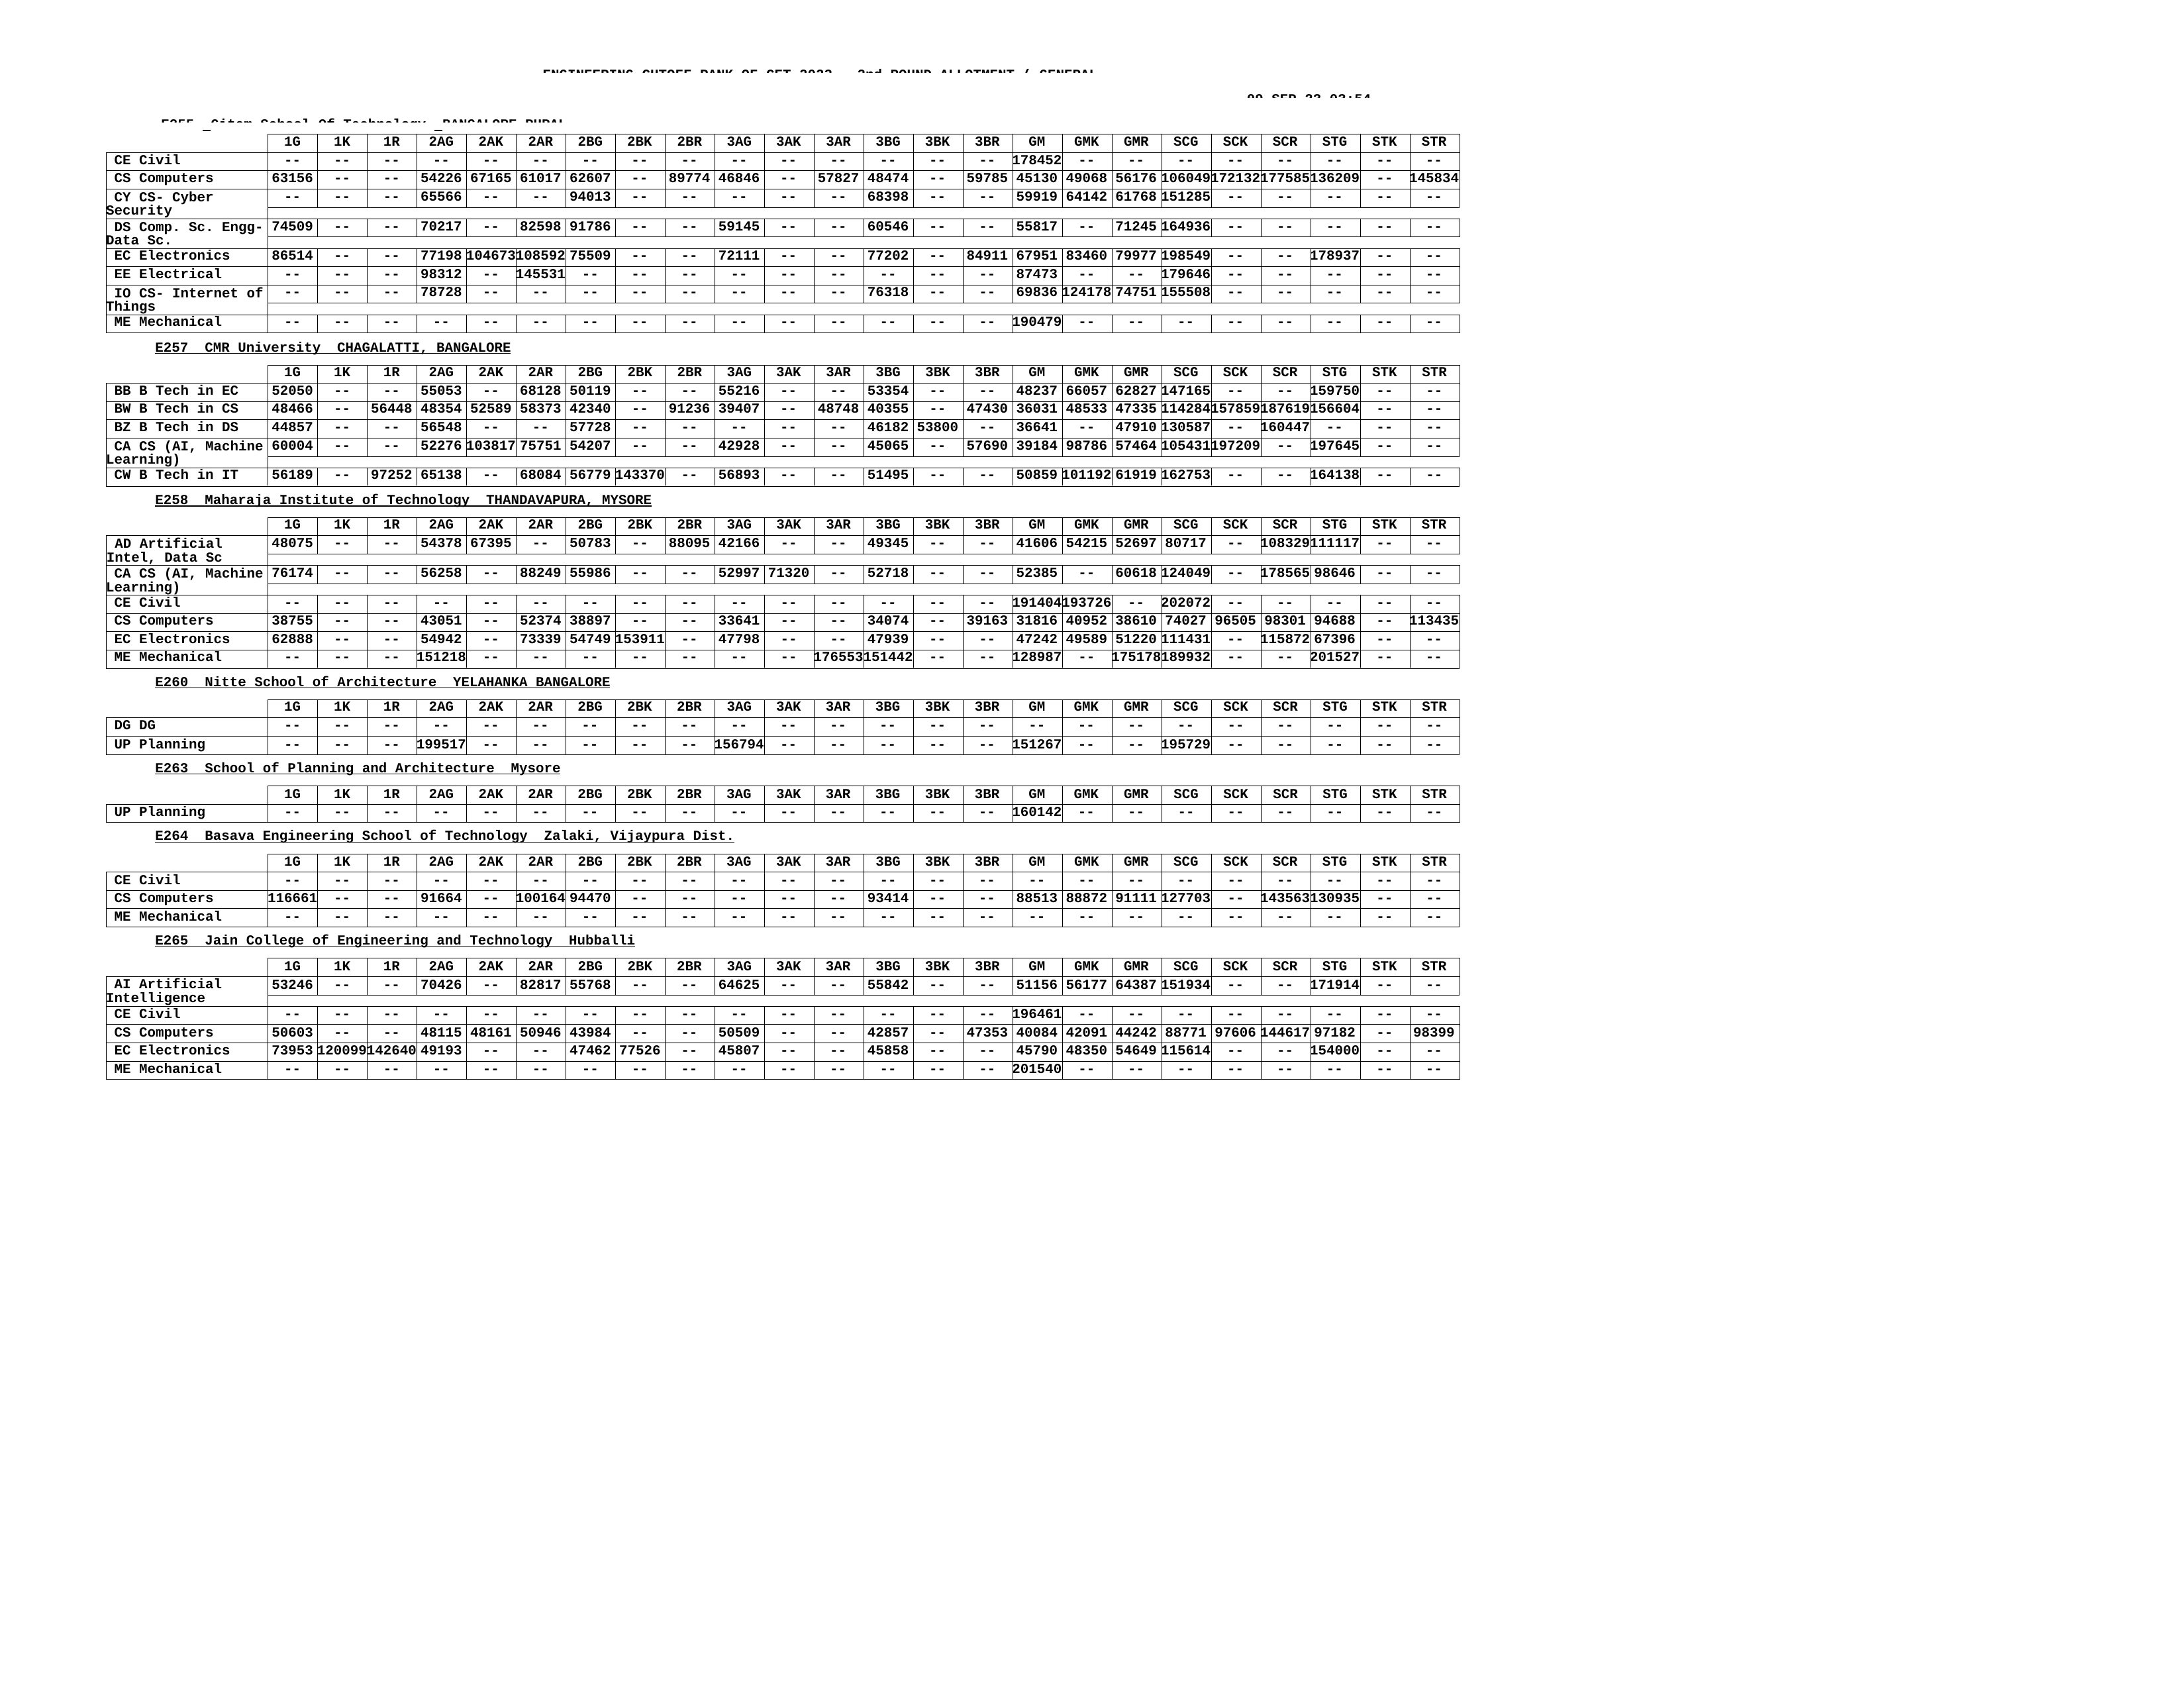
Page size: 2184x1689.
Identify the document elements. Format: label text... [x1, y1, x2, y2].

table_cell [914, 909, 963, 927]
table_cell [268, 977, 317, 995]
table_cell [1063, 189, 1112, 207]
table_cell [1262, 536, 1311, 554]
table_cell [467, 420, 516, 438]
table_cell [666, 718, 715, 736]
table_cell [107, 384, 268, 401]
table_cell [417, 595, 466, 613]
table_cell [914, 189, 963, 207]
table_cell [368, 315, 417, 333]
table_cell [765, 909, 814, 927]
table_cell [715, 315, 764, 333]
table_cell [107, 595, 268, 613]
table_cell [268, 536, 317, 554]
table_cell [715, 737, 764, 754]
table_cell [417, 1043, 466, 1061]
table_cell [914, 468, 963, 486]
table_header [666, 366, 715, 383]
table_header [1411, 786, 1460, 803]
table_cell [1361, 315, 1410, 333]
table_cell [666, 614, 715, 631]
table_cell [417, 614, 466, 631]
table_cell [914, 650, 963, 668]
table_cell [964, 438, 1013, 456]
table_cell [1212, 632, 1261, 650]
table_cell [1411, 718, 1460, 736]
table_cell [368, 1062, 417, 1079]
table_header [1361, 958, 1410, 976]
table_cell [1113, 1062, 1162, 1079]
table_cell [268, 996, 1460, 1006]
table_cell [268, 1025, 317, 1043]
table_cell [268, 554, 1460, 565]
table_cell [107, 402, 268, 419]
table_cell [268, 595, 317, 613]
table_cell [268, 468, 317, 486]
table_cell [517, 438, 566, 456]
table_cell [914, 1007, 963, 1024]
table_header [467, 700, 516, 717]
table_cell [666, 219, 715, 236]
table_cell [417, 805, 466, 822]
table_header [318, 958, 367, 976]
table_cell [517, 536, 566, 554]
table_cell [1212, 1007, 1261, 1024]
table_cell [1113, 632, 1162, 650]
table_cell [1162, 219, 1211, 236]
text E257 CMR University CHAGALATTI, BANGALORE [155, 340, 1863, 356]
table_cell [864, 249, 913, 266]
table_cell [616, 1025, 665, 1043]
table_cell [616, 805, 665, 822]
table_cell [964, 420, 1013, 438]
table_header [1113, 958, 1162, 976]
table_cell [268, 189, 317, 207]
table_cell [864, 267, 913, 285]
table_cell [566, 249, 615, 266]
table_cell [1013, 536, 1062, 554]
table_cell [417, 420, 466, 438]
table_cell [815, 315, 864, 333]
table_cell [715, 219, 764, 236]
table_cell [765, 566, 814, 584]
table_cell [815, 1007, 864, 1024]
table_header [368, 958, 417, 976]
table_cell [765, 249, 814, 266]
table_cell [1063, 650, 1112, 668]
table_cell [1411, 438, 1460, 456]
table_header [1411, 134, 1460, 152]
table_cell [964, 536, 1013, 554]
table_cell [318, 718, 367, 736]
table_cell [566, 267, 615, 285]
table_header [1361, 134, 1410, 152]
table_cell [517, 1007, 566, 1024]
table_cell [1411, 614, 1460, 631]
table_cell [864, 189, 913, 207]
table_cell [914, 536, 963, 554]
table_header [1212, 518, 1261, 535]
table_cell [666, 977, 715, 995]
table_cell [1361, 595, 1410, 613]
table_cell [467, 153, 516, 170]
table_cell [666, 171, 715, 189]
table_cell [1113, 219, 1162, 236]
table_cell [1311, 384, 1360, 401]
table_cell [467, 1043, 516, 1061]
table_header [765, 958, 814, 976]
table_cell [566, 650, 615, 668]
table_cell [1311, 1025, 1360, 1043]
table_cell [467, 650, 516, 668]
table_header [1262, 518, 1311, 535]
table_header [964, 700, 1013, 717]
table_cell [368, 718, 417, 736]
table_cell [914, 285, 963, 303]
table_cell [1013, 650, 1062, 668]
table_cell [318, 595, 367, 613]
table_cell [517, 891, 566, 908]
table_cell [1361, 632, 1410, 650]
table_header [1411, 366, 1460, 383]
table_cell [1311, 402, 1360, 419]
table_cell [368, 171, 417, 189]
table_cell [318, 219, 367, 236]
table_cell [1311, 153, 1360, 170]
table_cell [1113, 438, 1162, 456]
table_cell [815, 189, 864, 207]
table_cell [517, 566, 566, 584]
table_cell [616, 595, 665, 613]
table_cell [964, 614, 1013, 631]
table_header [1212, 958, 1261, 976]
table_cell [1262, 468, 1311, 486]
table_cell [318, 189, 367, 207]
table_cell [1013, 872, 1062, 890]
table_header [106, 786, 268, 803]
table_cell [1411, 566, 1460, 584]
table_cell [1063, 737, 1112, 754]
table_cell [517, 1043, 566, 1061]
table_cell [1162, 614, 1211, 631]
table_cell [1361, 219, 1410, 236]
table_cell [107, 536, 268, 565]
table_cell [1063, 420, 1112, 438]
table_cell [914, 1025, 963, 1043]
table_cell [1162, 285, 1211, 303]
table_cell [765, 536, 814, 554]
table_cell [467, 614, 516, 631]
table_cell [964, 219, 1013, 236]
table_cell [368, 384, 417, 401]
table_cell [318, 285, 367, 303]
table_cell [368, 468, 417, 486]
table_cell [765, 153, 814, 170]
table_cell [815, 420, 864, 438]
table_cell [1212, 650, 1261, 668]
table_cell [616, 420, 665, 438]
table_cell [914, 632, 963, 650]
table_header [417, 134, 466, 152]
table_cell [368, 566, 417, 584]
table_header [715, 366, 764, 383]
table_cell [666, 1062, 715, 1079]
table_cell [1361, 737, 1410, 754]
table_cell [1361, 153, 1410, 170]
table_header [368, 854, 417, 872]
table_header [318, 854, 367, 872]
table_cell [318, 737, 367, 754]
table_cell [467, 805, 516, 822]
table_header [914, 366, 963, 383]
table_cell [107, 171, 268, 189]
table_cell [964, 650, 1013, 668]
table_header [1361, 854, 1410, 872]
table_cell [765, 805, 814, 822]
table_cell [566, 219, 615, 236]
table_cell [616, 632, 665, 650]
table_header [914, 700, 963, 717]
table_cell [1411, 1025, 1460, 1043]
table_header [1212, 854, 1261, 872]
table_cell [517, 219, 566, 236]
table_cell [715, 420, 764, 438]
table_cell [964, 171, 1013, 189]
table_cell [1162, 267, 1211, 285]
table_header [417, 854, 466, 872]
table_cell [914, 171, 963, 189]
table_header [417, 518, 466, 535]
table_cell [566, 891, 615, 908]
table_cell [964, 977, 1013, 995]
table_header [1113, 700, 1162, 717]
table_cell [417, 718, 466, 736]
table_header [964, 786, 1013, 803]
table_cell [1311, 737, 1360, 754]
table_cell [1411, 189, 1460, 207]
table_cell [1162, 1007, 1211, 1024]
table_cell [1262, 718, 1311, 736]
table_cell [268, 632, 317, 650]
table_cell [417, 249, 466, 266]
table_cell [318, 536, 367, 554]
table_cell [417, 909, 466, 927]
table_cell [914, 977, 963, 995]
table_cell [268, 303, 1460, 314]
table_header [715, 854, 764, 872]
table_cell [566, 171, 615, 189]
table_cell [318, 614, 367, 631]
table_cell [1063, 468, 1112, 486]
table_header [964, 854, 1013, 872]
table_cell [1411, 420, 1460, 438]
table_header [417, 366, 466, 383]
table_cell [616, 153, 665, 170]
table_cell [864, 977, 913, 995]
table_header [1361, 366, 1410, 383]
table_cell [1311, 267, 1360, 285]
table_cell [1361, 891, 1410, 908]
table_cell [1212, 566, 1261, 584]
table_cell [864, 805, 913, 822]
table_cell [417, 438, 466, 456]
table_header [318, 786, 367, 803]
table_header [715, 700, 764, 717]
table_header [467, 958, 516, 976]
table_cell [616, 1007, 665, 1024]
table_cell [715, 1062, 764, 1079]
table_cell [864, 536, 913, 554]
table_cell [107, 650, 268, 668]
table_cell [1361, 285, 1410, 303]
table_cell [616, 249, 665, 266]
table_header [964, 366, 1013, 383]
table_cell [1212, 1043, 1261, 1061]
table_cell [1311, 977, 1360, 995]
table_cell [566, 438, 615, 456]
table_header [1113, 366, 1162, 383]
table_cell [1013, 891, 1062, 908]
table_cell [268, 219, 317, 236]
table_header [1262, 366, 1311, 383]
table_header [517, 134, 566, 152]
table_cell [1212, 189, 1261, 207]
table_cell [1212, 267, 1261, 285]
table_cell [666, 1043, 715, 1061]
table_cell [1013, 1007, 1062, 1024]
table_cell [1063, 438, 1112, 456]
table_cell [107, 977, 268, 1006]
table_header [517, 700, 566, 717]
text E260 Nitte School of Architecture YELAHANKA BANGALORE [155, 674, 1863, 690]
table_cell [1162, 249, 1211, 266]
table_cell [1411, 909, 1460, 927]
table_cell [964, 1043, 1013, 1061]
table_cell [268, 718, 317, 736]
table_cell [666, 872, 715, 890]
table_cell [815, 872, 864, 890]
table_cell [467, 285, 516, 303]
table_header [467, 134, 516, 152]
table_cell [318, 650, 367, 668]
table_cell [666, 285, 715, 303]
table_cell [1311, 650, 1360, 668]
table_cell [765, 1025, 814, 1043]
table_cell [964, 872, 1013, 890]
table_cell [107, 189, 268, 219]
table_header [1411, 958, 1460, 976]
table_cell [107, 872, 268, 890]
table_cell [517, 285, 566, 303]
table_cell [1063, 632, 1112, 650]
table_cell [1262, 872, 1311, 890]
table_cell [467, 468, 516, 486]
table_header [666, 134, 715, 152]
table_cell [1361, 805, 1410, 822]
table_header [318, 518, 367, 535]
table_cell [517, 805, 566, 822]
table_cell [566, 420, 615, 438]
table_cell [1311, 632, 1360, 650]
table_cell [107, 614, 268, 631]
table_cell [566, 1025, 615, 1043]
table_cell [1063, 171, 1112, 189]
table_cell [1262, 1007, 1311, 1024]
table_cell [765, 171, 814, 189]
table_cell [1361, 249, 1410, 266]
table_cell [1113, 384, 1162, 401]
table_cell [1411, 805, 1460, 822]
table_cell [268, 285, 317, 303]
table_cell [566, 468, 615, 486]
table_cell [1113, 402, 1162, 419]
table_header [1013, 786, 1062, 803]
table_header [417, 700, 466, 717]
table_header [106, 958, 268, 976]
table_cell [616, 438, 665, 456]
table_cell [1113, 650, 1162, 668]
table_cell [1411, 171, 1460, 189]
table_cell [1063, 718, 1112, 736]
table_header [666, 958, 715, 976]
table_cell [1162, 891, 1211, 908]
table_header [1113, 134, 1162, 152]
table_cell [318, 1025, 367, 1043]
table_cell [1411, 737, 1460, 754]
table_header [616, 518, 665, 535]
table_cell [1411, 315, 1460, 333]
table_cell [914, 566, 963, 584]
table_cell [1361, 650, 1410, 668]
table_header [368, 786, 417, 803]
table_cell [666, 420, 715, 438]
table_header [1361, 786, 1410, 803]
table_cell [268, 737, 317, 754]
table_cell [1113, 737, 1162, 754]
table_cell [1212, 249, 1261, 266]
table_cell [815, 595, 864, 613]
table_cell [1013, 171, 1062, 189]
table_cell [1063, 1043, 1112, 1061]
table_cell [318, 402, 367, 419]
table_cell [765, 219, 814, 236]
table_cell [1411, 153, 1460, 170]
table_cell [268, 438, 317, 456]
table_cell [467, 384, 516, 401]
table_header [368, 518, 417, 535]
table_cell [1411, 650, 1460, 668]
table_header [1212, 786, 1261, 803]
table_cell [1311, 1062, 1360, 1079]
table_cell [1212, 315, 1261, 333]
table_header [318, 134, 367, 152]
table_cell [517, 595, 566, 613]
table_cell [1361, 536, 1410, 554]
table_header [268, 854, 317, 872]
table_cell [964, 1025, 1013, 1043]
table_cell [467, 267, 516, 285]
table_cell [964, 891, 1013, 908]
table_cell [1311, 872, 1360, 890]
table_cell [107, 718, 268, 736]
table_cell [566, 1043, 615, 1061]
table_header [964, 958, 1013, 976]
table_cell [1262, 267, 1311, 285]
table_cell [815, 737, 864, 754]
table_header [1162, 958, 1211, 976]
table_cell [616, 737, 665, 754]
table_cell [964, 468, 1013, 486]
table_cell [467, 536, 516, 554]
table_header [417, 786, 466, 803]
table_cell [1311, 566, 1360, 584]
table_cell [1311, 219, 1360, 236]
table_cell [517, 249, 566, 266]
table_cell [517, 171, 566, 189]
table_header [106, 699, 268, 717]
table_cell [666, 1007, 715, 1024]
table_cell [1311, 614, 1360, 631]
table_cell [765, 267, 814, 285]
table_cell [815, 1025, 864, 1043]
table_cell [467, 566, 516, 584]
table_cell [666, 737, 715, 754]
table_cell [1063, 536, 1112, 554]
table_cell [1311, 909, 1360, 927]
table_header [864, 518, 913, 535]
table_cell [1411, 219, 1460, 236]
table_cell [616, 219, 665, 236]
text E263 School of Planning and Architecture Mysore [155, 760, 1863, 776]
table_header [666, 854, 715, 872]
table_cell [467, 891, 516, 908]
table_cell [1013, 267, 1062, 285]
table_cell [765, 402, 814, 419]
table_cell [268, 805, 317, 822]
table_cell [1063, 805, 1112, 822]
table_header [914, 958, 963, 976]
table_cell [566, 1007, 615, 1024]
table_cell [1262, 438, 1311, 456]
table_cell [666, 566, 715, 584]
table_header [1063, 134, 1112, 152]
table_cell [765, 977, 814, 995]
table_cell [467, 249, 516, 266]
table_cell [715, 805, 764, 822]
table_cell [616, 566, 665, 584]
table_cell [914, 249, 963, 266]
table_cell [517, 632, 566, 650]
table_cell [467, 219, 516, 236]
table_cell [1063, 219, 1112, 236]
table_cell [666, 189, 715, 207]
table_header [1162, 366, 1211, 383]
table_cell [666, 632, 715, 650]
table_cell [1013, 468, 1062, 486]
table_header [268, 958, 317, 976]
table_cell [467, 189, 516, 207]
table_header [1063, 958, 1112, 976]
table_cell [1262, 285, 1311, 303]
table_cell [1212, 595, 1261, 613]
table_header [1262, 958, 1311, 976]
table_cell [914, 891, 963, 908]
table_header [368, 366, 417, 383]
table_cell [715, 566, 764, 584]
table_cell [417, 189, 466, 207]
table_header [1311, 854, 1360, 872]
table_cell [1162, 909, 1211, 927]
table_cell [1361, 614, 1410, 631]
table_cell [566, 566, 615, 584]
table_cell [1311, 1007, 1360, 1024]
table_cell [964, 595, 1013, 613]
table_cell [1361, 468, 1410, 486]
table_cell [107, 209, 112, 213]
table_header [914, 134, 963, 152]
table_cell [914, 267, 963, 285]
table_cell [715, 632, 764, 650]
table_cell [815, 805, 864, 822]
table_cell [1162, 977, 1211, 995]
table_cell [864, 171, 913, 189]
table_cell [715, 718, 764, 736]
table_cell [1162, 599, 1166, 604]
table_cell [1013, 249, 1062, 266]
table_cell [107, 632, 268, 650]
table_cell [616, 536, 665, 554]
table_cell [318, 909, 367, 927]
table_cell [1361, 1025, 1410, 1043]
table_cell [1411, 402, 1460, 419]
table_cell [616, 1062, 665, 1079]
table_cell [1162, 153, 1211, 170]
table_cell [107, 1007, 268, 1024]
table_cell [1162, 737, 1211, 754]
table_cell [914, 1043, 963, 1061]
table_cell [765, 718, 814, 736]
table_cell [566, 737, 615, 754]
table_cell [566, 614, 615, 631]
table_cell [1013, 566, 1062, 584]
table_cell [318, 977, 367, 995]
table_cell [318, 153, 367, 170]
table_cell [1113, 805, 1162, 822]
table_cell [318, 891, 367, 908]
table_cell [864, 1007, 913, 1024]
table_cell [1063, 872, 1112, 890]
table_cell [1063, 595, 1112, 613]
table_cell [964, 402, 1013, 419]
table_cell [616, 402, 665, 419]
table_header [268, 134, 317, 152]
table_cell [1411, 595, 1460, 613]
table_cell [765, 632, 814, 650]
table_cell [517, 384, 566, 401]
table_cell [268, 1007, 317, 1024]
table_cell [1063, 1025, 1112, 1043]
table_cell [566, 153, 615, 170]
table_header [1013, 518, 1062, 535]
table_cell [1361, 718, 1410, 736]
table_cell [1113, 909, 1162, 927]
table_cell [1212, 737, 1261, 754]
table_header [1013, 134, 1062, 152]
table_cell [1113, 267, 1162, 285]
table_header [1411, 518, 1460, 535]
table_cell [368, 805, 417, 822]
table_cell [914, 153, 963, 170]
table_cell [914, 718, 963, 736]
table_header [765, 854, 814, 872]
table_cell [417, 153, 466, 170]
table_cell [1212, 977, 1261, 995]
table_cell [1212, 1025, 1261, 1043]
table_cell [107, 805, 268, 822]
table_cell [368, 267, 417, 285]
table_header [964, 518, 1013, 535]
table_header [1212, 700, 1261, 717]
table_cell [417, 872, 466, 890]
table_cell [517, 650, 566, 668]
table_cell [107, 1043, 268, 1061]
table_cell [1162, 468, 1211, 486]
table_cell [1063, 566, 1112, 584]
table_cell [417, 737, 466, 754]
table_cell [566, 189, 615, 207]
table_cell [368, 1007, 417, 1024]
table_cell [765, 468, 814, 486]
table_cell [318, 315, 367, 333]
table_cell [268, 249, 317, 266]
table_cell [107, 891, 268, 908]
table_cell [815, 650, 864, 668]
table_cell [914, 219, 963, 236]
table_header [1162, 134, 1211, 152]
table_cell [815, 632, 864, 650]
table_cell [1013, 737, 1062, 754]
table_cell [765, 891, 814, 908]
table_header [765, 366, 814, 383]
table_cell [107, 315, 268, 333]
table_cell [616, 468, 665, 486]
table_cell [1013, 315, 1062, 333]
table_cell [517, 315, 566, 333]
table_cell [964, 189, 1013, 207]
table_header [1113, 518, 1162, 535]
text E258 Maharaja Institute of Technology THANDAVAPURA, MYSORE [155, 493, 1863, 508]
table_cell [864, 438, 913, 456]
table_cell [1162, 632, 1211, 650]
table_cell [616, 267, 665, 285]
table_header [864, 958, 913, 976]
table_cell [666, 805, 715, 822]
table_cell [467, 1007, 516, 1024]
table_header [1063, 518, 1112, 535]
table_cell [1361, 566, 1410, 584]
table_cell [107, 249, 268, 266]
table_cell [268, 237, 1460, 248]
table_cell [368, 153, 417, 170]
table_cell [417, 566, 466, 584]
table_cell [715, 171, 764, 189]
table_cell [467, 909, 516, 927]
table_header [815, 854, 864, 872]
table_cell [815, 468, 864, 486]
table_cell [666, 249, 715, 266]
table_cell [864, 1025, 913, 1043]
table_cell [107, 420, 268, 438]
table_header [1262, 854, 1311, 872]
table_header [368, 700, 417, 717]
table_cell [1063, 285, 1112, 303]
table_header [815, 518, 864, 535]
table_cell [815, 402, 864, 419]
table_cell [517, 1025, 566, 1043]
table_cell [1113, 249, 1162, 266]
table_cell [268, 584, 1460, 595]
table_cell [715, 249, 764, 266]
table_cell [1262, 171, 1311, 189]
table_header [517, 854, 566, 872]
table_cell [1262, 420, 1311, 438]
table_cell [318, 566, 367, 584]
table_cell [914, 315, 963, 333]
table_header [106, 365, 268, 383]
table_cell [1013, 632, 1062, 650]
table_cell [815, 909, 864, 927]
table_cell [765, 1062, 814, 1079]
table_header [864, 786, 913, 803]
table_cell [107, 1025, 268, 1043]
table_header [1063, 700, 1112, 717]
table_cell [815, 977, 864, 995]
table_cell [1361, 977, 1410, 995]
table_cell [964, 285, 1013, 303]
text E264 Basava Engineering School of Technology Zalaki, Vijaypura Dist. [155, 829, 1863, 844]
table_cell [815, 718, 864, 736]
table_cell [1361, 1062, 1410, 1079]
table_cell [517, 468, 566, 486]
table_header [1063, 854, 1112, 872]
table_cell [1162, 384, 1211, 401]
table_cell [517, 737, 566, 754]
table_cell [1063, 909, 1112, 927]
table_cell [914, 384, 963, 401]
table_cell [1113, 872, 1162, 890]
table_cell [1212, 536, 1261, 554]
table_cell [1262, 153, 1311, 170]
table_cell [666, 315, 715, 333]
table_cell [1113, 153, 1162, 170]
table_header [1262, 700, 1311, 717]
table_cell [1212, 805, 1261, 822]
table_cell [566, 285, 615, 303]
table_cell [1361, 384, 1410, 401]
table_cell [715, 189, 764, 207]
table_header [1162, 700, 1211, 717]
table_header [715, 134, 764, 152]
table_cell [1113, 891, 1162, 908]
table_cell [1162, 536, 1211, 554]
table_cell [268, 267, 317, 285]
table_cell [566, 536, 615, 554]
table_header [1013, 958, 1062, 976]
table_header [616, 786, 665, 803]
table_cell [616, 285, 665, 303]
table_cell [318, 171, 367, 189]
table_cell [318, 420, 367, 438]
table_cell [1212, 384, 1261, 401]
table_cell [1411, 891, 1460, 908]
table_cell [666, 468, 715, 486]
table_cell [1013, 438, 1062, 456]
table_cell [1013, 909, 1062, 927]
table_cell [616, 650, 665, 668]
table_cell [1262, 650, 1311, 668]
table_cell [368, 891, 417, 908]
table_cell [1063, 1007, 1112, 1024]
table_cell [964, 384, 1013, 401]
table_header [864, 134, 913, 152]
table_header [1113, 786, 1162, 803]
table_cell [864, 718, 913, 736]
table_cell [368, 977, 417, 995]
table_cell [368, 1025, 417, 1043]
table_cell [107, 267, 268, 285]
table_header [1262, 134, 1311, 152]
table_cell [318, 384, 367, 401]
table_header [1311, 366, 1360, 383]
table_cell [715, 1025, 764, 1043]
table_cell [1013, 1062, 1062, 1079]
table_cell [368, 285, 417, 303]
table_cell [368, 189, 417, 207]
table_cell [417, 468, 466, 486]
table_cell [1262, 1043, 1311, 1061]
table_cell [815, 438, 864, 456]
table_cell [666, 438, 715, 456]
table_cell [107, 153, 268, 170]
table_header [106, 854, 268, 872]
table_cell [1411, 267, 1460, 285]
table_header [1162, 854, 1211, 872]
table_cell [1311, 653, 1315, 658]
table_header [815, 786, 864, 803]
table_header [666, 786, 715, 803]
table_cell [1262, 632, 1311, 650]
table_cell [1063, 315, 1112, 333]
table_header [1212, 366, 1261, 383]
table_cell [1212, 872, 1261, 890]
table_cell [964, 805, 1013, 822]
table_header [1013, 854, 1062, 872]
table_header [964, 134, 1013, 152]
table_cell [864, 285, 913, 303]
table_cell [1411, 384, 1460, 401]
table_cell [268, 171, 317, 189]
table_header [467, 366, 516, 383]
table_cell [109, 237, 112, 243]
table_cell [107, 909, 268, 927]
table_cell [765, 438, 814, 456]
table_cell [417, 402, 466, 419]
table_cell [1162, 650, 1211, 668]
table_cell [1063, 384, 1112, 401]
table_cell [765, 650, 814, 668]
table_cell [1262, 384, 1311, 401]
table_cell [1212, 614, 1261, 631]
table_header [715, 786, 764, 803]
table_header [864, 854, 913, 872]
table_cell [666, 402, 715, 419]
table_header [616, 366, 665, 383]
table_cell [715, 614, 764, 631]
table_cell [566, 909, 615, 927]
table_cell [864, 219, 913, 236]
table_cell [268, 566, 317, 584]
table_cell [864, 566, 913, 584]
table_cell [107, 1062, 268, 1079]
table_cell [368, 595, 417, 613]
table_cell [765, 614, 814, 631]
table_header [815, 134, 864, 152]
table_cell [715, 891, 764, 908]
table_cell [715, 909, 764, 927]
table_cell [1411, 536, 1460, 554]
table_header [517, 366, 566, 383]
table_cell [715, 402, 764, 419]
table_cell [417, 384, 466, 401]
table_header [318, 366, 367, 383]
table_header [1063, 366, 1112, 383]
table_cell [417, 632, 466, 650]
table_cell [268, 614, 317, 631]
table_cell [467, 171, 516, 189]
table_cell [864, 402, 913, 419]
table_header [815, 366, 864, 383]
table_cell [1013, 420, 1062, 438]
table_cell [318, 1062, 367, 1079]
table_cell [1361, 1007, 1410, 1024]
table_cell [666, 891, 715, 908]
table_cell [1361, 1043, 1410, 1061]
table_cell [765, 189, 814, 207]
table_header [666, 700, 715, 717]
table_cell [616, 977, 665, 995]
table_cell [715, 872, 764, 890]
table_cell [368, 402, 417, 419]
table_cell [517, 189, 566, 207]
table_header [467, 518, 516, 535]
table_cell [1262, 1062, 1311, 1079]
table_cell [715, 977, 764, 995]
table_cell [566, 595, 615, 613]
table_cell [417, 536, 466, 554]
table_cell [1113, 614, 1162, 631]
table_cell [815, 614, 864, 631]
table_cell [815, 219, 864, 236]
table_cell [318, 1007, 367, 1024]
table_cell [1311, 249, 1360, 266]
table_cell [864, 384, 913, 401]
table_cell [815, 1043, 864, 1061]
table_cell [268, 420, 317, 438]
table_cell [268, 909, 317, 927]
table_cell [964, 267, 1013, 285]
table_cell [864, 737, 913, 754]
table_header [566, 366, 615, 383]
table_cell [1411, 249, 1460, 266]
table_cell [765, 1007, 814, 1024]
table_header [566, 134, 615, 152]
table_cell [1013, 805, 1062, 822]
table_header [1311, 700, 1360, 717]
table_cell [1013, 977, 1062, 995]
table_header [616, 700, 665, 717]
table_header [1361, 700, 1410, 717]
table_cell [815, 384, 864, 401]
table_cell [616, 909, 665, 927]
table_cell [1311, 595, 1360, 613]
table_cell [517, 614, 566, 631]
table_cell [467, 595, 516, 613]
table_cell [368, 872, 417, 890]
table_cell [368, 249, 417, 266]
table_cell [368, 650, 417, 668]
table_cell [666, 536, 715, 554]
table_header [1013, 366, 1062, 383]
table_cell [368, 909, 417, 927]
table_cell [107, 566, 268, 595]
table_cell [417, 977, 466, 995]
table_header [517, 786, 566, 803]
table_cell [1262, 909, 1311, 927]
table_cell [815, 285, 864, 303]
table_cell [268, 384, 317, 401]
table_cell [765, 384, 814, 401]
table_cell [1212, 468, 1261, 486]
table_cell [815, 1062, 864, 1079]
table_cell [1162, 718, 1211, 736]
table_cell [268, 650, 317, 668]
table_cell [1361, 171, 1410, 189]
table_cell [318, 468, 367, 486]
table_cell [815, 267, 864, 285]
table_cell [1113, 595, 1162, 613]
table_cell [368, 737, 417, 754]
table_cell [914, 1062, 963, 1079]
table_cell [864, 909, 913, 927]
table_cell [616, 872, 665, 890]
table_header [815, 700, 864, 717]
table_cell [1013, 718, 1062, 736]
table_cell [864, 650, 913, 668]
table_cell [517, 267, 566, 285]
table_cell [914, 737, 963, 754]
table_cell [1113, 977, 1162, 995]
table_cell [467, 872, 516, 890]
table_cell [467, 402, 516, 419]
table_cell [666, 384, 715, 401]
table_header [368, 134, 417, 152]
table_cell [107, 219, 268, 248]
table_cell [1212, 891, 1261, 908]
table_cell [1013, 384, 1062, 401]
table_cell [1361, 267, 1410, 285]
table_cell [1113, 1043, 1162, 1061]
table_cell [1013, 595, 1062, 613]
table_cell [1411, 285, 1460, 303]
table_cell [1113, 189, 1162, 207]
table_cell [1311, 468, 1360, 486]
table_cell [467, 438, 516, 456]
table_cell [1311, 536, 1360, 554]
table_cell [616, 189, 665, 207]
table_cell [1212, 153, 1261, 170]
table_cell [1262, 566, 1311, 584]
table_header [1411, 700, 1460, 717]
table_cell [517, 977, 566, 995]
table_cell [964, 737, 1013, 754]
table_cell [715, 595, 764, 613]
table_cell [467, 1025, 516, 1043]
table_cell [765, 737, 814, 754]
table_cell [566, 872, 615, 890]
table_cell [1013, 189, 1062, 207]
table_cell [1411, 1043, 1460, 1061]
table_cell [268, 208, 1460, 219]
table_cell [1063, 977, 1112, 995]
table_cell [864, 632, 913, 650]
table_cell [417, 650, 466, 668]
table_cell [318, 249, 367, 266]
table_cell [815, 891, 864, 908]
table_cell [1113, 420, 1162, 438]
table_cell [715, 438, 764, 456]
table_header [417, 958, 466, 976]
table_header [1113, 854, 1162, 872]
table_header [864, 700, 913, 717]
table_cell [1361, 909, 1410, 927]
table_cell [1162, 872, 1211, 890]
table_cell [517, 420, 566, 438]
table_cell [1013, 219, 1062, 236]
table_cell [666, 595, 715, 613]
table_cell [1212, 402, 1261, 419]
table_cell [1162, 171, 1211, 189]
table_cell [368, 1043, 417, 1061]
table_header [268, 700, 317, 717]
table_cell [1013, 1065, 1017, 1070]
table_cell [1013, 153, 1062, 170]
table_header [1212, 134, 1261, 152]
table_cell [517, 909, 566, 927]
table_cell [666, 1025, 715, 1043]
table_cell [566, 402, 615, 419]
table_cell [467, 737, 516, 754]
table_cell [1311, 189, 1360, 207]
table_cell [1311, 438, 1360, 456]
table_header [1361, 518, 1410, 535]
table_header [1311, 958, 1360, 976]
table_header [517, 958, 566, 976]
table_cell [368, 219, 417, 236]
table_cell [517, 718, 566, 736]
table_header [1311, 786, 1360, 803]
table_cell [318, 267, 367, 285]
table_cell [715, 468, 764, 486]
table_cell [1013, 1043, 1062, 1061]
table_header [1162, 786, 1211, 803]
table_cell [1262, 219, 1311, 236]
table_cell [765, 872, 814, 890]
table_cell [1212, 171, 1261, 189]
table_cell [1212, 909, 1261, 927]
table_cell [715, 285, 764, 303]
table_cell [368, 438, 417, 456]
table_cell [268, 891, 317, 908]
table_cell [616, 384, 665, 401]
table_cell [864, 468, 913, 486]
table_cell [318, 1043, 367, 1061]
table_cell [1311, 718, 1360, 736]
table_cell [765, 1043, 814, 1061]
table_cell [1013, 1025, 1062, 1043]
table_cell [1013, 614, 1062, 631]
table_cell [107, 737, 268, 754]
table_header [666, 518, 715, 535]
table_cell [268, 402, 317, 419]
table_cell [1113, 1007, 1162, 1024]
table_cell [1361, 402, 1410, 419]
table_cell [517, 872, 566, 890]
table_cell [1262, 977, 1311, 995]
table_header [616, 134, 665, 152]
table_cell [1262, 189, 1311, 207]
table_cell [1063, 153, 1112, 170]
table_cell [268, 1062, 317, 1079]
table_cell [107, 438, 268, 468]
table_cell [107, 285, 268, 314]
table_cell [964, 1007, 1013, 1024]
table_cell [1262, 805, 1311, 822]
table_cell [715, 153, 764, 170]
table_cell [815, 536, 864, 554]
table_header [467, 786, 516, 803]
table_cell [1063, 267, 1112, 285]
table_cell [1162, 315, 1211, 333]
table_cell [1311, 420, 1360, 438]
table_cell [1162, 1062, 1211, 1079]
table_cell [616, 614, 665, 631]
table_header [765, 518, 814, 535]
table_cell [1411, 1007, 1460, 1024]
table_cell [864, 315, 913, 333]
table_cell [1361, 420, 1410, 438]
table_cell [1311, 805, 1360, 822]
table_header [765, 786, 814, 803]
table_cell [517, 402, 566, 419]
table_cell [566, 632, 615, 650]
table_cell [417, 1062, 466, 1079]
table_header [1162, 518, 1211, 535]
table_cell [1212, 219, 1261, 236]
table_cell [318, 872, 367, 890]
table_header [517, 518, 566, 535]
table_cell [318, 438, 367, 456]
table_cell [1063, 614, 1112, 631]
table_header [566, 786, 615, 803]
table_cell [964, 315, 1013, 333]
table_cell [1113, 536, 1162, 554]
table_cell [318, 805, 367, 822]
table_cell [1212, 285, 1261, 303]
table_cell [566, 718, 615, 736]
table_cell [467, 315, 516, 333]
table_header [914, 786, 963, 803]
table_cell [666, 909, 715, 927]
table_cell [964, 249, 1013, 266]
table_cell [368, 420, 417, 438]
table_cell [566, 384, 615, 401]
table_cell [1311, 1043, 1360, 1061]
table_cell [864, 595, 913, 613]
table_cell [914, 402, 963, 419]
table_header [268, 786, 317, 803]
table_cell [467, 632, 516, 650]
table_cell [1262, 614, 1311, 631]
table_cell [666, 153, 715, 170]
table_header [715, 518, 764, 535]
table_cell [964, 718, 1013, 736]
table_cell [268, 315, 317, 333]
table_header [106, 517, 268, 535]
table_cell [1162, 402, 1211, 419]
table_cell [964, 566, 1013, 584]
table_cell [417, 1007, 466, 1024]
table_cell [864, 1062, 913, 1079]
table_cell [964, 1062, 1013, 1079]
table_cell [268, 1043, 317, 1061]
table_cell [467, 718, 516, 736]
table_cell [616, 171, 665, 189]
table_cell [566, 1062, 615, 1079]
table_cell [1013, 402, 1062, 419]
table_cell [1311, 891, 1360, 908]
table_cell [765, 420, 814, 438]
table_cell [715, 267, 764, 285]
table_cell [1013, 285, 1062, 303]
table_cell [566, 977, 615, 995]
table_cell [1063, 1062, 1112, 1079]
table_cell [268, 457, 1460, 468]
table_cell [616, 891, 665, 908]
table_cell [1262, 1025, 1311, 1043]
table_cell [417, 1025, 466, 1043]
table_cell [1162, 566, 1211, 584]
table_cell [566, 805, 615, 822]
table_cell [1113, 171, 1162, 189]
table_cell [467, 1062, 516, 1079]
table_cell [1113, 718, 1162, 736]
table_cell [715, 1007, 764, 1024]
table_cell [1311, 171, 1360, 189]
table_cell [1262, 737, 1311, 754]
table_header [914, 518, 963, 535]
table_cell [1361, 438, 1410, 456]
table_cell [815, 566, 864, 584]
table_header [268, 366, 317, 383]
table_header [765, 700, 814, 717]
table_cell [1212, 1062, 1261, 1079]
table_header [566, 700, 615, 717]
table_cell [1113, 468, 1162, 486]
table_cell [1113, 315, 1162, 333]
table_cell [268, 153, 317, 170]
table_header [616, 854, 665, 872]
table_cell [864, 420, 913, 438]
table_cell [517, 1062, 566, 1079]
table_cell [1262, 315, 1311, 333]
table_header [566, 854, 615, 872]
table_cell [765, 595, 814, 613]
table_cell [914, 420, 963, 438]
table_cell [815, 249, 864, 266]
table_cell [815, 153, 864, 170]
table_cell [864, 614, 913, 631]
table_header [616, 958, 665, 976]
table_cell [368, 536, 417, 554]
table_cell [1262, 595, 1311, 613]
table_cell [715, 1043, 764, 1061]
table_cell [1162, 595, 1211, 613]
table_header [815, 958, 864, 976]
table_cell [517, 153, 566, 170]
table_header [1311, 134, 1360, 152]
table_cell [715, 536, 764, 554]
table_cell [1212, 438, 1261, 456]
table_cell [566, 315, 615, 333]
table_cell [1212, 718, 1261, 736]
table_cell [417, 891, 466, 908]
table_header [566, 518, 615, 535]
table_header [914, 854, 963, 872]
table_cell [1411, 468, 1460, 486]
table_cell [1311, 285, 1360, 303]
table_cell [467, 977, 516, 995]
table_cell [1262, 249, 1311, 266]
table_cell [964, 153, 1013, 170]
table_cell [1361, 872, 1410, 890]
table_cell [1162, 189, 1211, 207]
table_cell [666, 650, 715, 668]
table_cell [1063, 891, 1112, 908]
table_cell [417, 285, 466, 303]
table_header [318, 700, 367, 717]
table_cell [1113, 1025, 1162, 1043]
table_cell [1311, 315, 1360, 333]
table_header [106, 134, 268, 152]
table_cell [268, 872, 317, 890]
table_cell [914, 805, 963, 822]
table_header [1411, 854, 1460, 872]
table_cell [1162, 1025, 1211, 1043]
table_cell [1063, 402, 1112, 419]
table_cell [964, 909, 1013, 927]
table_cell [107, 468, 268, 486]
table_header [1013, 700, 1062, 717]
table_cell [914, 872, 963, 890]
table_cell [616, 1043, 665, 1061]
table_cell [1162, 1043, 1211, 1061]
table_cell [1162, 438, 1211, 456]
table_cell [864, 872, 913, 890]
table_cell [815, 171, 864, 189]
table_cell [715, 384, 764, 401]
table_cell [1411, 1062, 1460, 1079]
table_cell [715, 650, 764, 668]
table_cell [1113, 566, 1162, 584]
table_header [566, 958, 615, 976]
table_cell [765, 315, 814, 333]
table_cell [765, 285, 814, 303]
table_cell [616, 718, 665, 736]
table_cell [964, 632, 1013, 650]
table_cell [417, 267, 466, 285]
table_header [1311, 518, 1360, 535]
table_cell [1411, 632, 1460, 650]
text E265 Jain College of Engineering and Technology Hubballi [155, 933, 1863, 948]
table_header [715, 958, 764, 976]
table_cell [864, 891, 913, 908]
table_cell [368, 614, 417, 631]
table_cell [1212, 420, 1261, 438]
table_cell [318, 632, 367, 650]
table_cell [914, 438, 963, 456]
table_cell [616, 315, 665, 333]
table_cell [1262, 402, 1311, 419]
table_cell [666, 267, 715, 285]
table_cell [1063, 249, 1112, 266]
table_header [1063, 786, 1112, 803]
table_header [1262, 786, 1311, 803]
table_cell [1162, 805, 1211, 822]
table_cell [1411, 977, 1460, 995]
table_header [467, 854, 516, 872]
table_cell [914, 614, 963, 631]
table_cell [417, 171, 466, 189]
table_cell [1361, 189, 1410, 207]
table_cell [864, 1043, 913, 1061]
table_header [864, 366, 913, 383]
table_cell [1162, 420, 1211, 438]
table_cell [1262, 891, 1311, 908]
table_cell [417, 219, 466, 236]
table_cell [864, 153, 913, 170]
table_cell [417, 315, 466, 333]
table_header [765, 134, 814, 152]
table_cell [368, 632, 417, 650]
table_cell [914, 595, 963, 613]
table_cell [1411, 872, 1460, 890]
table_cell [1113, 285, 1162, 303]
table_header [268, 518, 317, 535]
